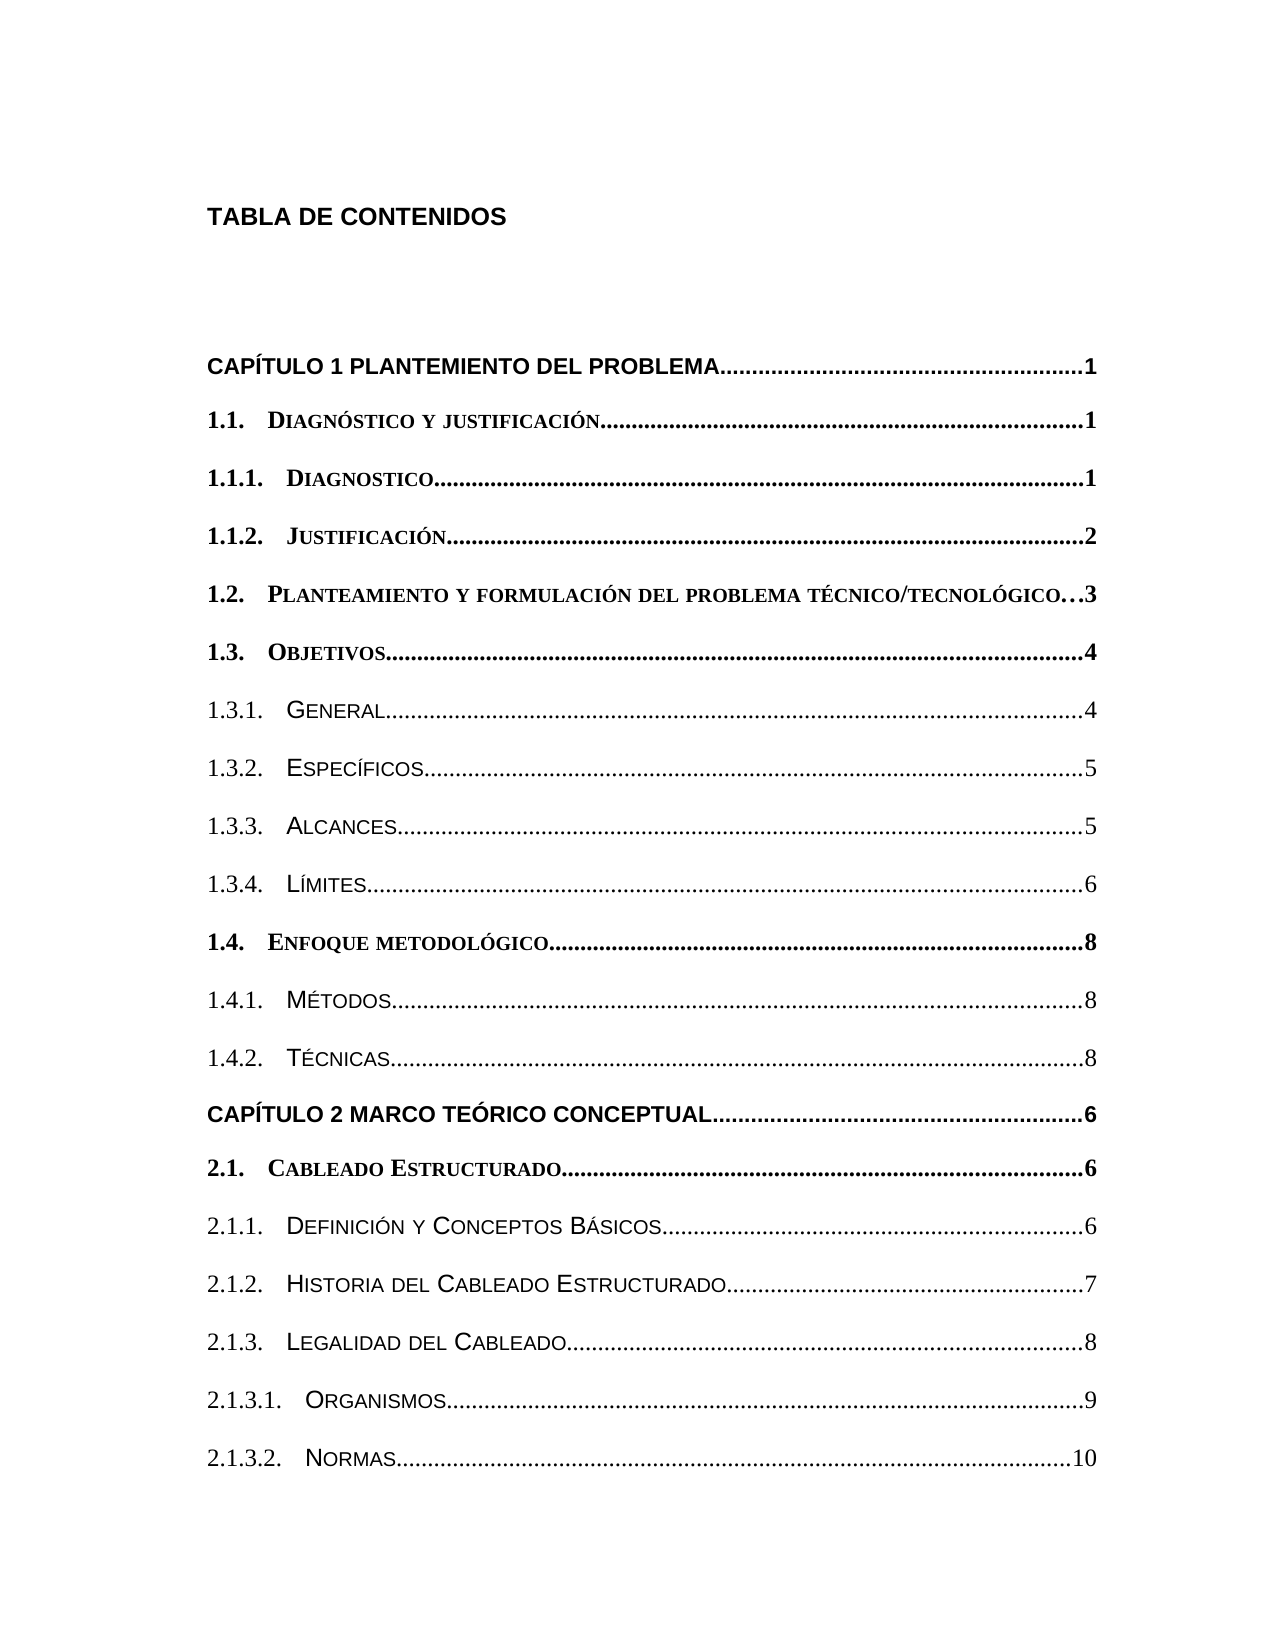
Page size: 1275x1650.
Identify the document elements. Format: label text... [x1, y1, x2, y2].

text TABLA DE CONTENIDOS [207, 202, 1098, 231]
